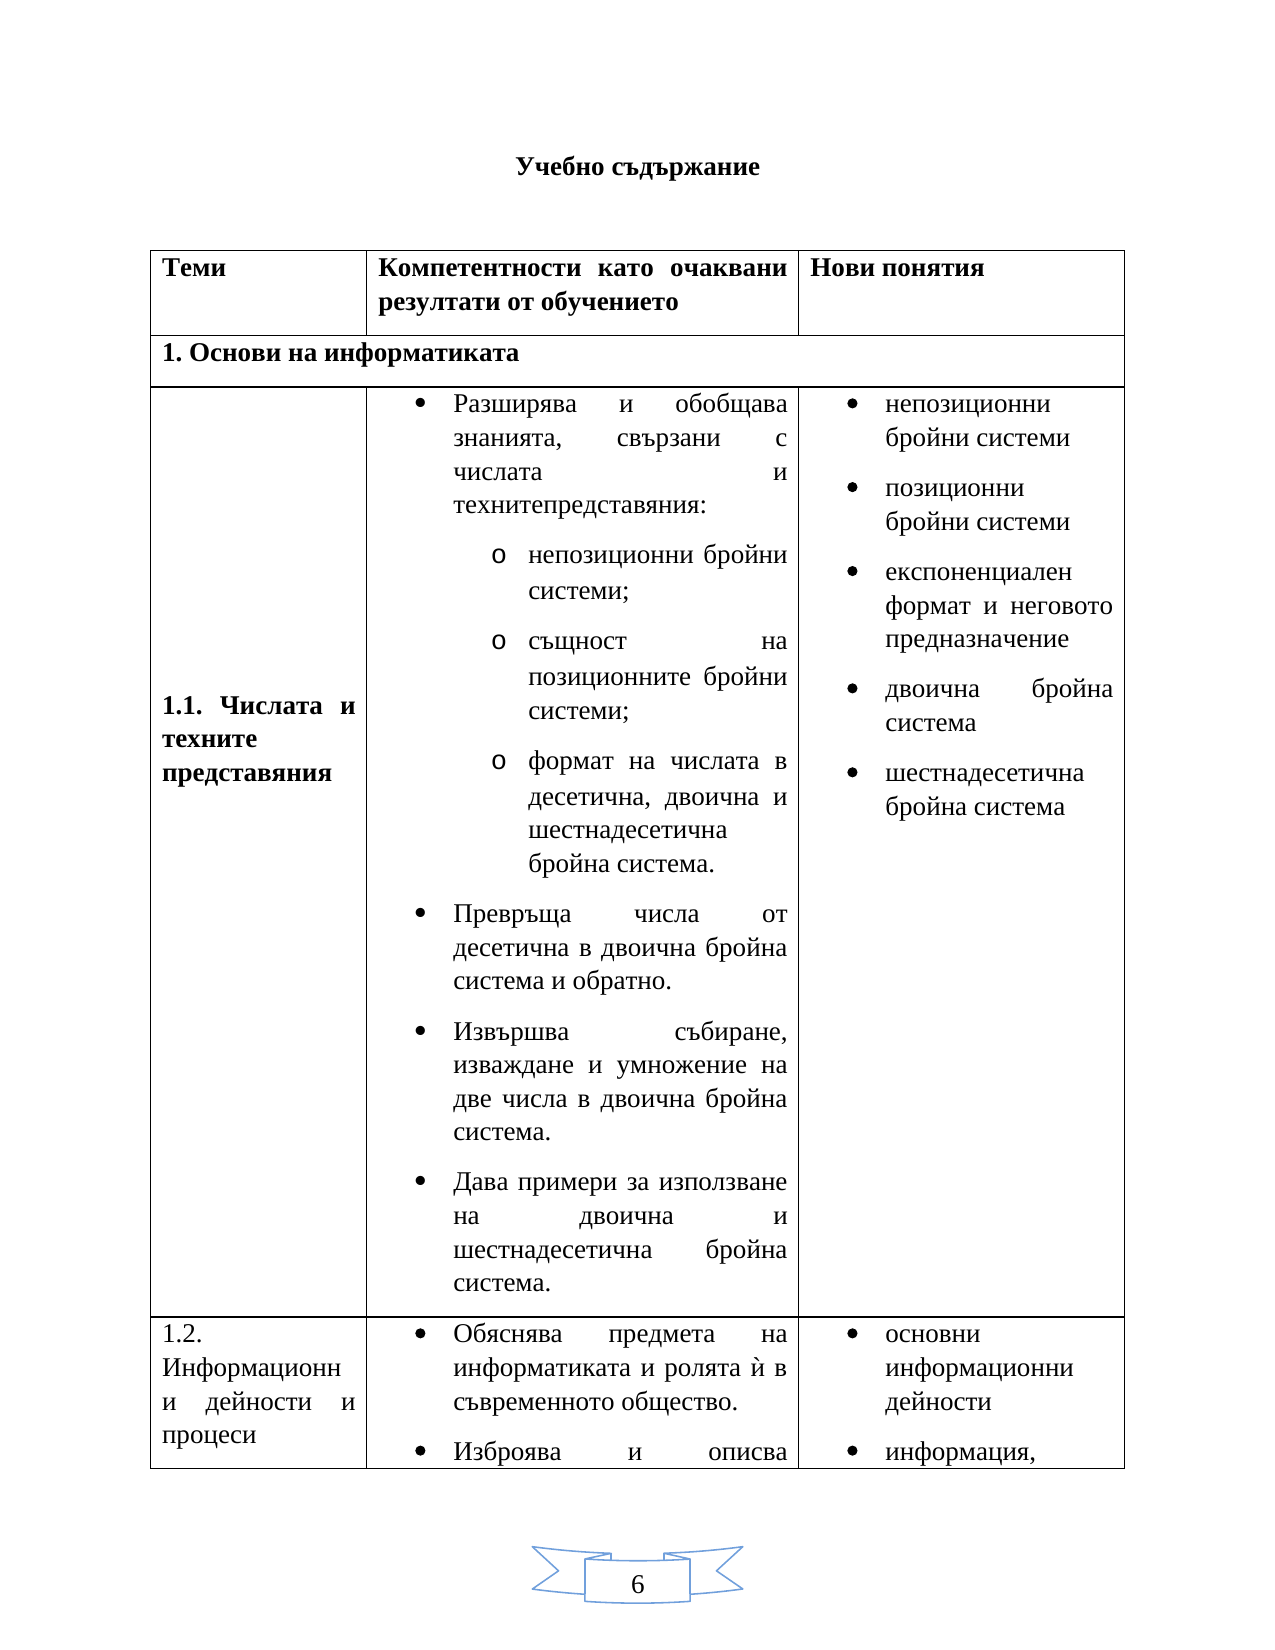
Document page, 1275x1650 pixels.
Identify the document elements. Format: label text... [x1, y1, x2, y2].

table_header Нови понятия [799, 251, 1124, 335]
table_cell 1.1. Числата и техните представяния [151, 388, 366, 1316]
text Учебно съдържание [150, 150, 1125, 181]
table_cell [799, 1318, 1124, 1468]
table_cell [151, 1318, 366, 1468]
table_header Теми [151, 251, 366, 335]
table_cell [367, 1318, 798, 1468]
table_cell Разширява и обобщава знанията, свързани с числата и технитепредставяния: непозиционни бройни системи; същност на позиционните бройни системи; формат на числата в десетична, двоична и шестнадесетична бройна система. Превръща числа от десетична в двоична бройна система и обратно. Извършва събиране, изваждане и умножение на две числа в двоична бройна система. Дава примери за използване на двоична и шестнадесетична бройна система. [367, 388, 798, 1316]
table_cell непозиционни бройни системи позиционни бройни системи експоненциален формат и неговото предназначение двоична бройна система шестнадесетична бройна система [799, 388, 1124, 1316]
table_cell 1. Основи на информатиката [151, 336, 1124, 386]
table_header Компетентности като очаквани резултати от обучението [367, 251, 798, 335]
